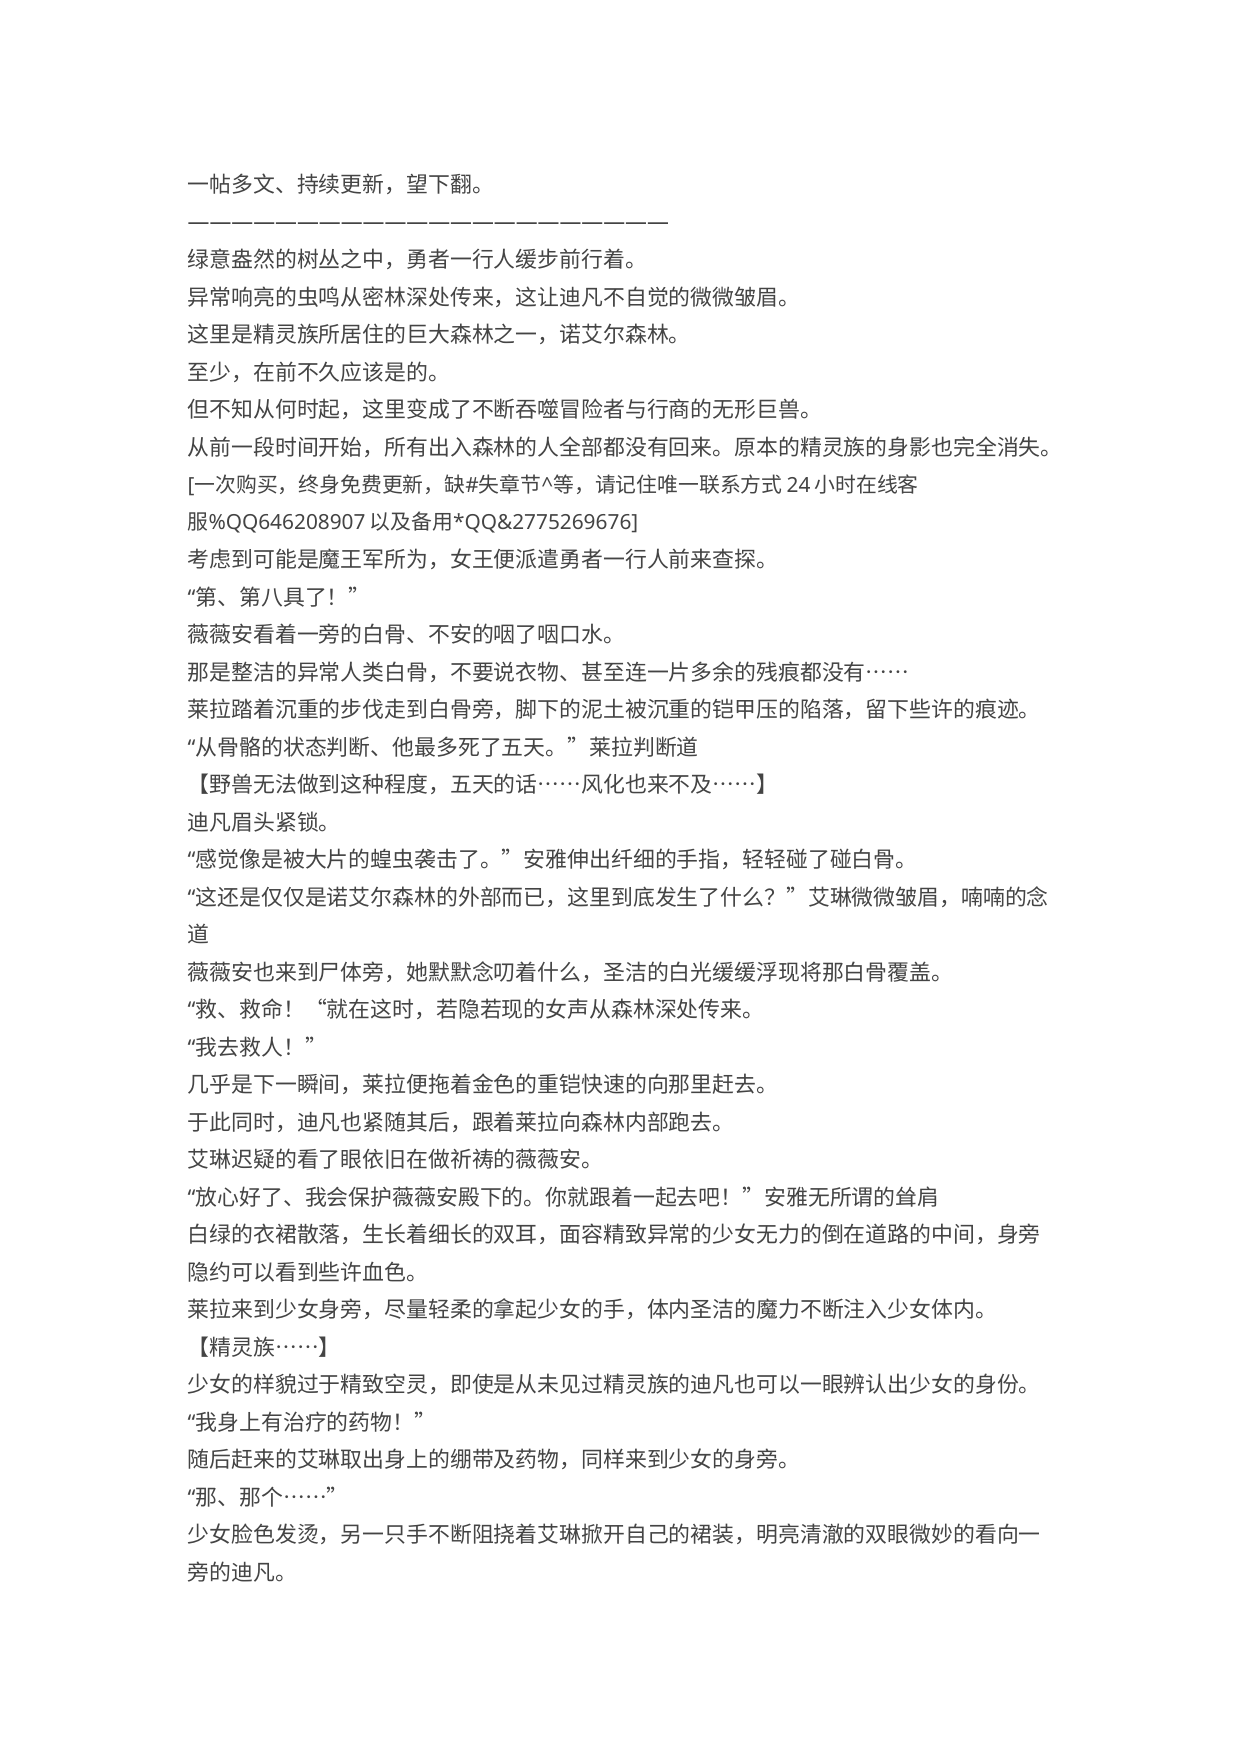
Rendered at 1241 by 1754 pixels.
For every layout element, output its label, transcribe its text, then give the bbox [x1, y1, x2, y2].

text “从骨骼的状态判断、他最多死了五天。”莱拉判断道 [187, 727, 1053, 764]
text 这里是精灵族所居住的巨大森林之一，诺艾尔森林。 [187, 314, 1053, 352]
text 至少，在前不久应该是的。 [187, 352, 1053, 389]
text 少女的样貌过于精致空灵，即使是从未见过精灵族的迪凡也可以一眼辨认出少女的身份。 [187, 1364, 1053, 1402]
text —————————————————————— [187, 202, 1053, 239]
text 少女脸色发烫，另一只手不断阻挠着艾琳掀开自己的裙装，明亮清澈的双眼微妙的看向一旁的迪凡。 [187, 1514, 1053, 1589]
text “放心好了、我会保护薇薇安殿下的。你就跟着一起去吧！”安雅无所谓的耸肩 [187, 1177, 1053, 1214]
text 绿意盎然的树丛之中，勇者一行人缓步前行着。 [187, 239, 1053, 277]
text 异常响亮的虫鸣从密林深处传来，这让迪凡不自觉的微微皱眉。 [187, 277, 1053, 314]
text 从前一段时间开始，所有出入森林的人全部都没有回来。原本的精灵族的身影也完全消失。[一次购买，终身免费更新，缺#失章节^等，请记住唯一联系方式24小时在线客服%QQ646208907以及备用*QQ&2775269676] [187, 427, 1053, 539]
text 莱拉来到少女身旁，尽量轻柔的拿起少女的手，体内圣洁的魔力不断注入少女体内。 [187, 1289, 1053, 1327]
text 于此同时，迪凡也紧随其后，跟着莱拉向森林内部跑去。 [187, 1102, 1053, 1139]
text 一帖多文、持续更新，望下翻。 [187, 164, 1053, 202]
text “第、第八具了！” [187, 577, 1053, 614]
text 几乎是下一瞬间，莱拉便拖着金色的重铠快速的向那里赶去。 [187, 1064, 1053, 1102]
text “我去救人！” [187, 1027, 1053, 1064]
text “感觉像是被大片的蝗虫袭击了。”安雅伸出纤细的手指，轻轻碰了碰白骨。 [187, 839, 1053, 877]
text 莱拉踏着沉重的步伐走到白骨旁，脚下的泥土被沉重的铠甲压的陷落，留下些许的痕迹。 [187, 689, 1053, 727]
text 考虑到可能是魔王军所为，女王便派遣勇者一行人前来查探。 [187, 539, 1053, 577]
text 薇薇安也来到尸体旁，她默默念叨着什么，圣洁的白光缓缓浮现将那白骨覆盖。 [187, 952, 1053, 989]
text “我身上有治疗的药物！” [187, 1402, 1053, 1439]
text 但不知从何时起，这里变成了不断吞噬冒险者与行商的无形巨兽。 [187, 389, 1053, 427]
text “那、那个……” [187, 1477, 1053, 1514]
text 艾琳迟疑的看了眼依旧在做祈祷的薇薇安。 [187, 1139, 1053, 1177]
text “这还是仅仅是诺艾尔森林的外部而已，这里到底发生了什么？”艾琳微微皱眉，喃喃的念道 [187, 877, 1053, 952]
text “救、救命！“就在这时，若隐若现的女声从森林深处传来。 [187, 989, 1053, 1027]
text 那是整洁的异常人类白骨，不要说衣物、甚至连一片多余的残痕都没有…… [187, 652, 1053, 689]
text 薇薇安看着一旁的白骨、不安的咽了咽口水。 [187, 614, 1053, 652]
text 【野兽无法做到这种程度，五天的话……风化也来不及……】 [187, 764, 1053, 802]
text 迪凡眉头紧锁。 [187, 802, 1053, 839]
text 随后赶来的艾琳取出身上的绷带及药物，同样来到少女的身旁。 [187, 1439, 1053, 1477]
text 白绿的衣裙散落，生长着细长的双耳，面容精致异常的少女无力的倒在道路的中间，身旁隐约可以看到些许血色。 [187, 1214, 1053, 1289]
text 【精灵族……】 [187, 1327, 1053, 1364]
